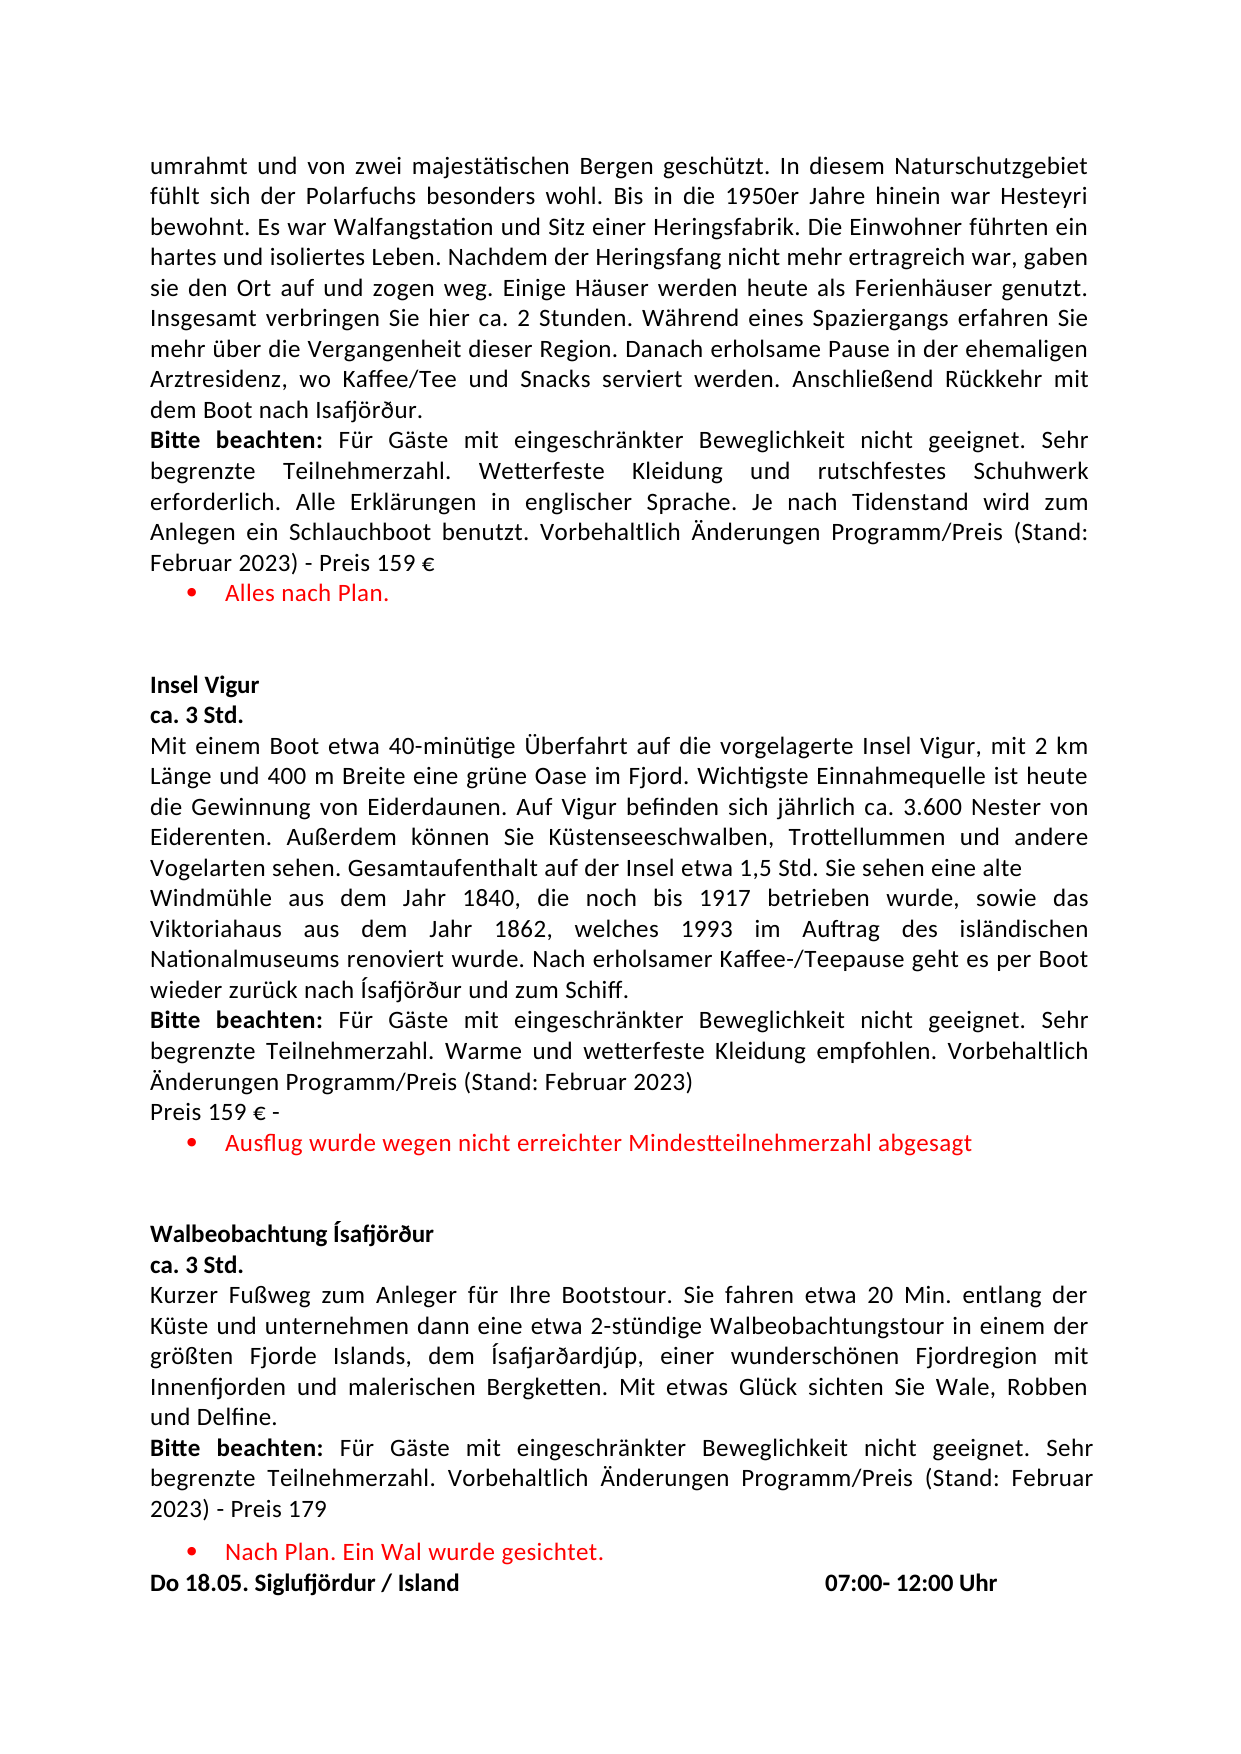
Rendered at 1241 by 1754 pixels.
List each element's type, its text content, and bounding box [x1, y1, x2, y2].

text Do 18.05. Siglufjördur / Island 07:00- 12:00 Uhr [150, 1567, 1090, 1597]
list Ausflug wurde wegen nicht erreichter Mindestteilnehmerzahl abgesagt [187, 1127, 1090, 1157]
text Kurzer Fußweg zum Anleger für Ihre Bootstour. Sie fahren etwa 20 Min. entlang der Küste und unternehmen dann eine etwa 2-stündige Walbeobachtungstour in einem der größten Fjorde Islands, dem Ísafjarðardjúp, einer wunderschönen Fjordregion mit Innenfjorden und malerischen Bergketten. Mit etwas Glück sichten Sie Wale, Robben und Delfine. [150, 1279, 1090, 1432]
list Alles nach Plan. [187, 577, 1090, 608]
text Insel Vigur [150, 669, 1090, 699]
text ca. 3 Std. [150, 1249, 1090, 1279]
text Mit einem Boot etwa 40-minütige Überfahrt auf die vorgelagerte Insel Vigur, mit 2 km Länge und 400 m Breite eine grüne Oase im Fjord. Wichtigste Einnahmequelle ist heute die Gewinnung von Eiderdaunen. Auf Vigur befinden sich jährlich ca. 3.600 Nester von Eiderenten. Außerdem können Sie Küstenseeschwalben, Trottellummen und andere Vogelarten sehen. Gesamtaufenthalt auf der Insel etwa 1,5 Std. Sie sehen eine alte [150, 730, 1090, 882]
text Windmühle aus dem Jahr 1840, die noch bis 1917 betrieben wurde, sowie das Viktoriahaus aus dem Jahr 1862, welches 1993 im Auftrag des isländischen Nationalmuseums renoviert wurde. Nach erholsamer Kaffee-/Teepause geht es per Boot wieder zurück nach Ísafjörður und zum Schiff. [150, 882, 1090, 1004]
text Walbeobachtung Ísafjörður [150, 1218, 1090, 1249]
text Bitte beachten: Für Gäste mit eingeschränkter Beweglichkeit nicht geeignet. Sehr begrenzte Teilnehmerzahl. Wetterfeste Kleidung und rutschfestes Schuhwerk erforderlich. Alle Erklärungen in englischer Sprache. Je nach Tidenstand wird zum Anlegen ein Schlauchboot benutzt. Vorbehaltlich Änderungen Programm/Preis (Stand: Februar 2023) - Preis 159 € [150, 425, 1090, 577]
list Nach Plan. Ein Wal wurde gesichtet. [187, 1536, 1090, 1567]
text ca. 3 Std. [150, 699, 1090, 730]
text Bitte beachten: Für Gäste mit eingeschränkter Beweglichkeit nicht geeignet. Sehr begrenzte Teilnehmerzahl. Warme und wetterfeste Kleidung empfohlen. Vorbehaltlich Änderungen Programm/Preis (Stand: Februar 2023) [150, 1004, 1090, 1096]
text Bitte beachten: Für Gäste mit eingeschränkter Beweglichkeit nicht geeignet. Sehr begrenzte Teilnehmerzahl. Vorbehaltlich Änderungen Programm/Preis (Stand: Februar 2023) - Preis 179 [150, 1432, 1095, 1523]
text Preis 159 € - [150, 1096, 1090, 1127]
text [150, 150, 1090, 425]
